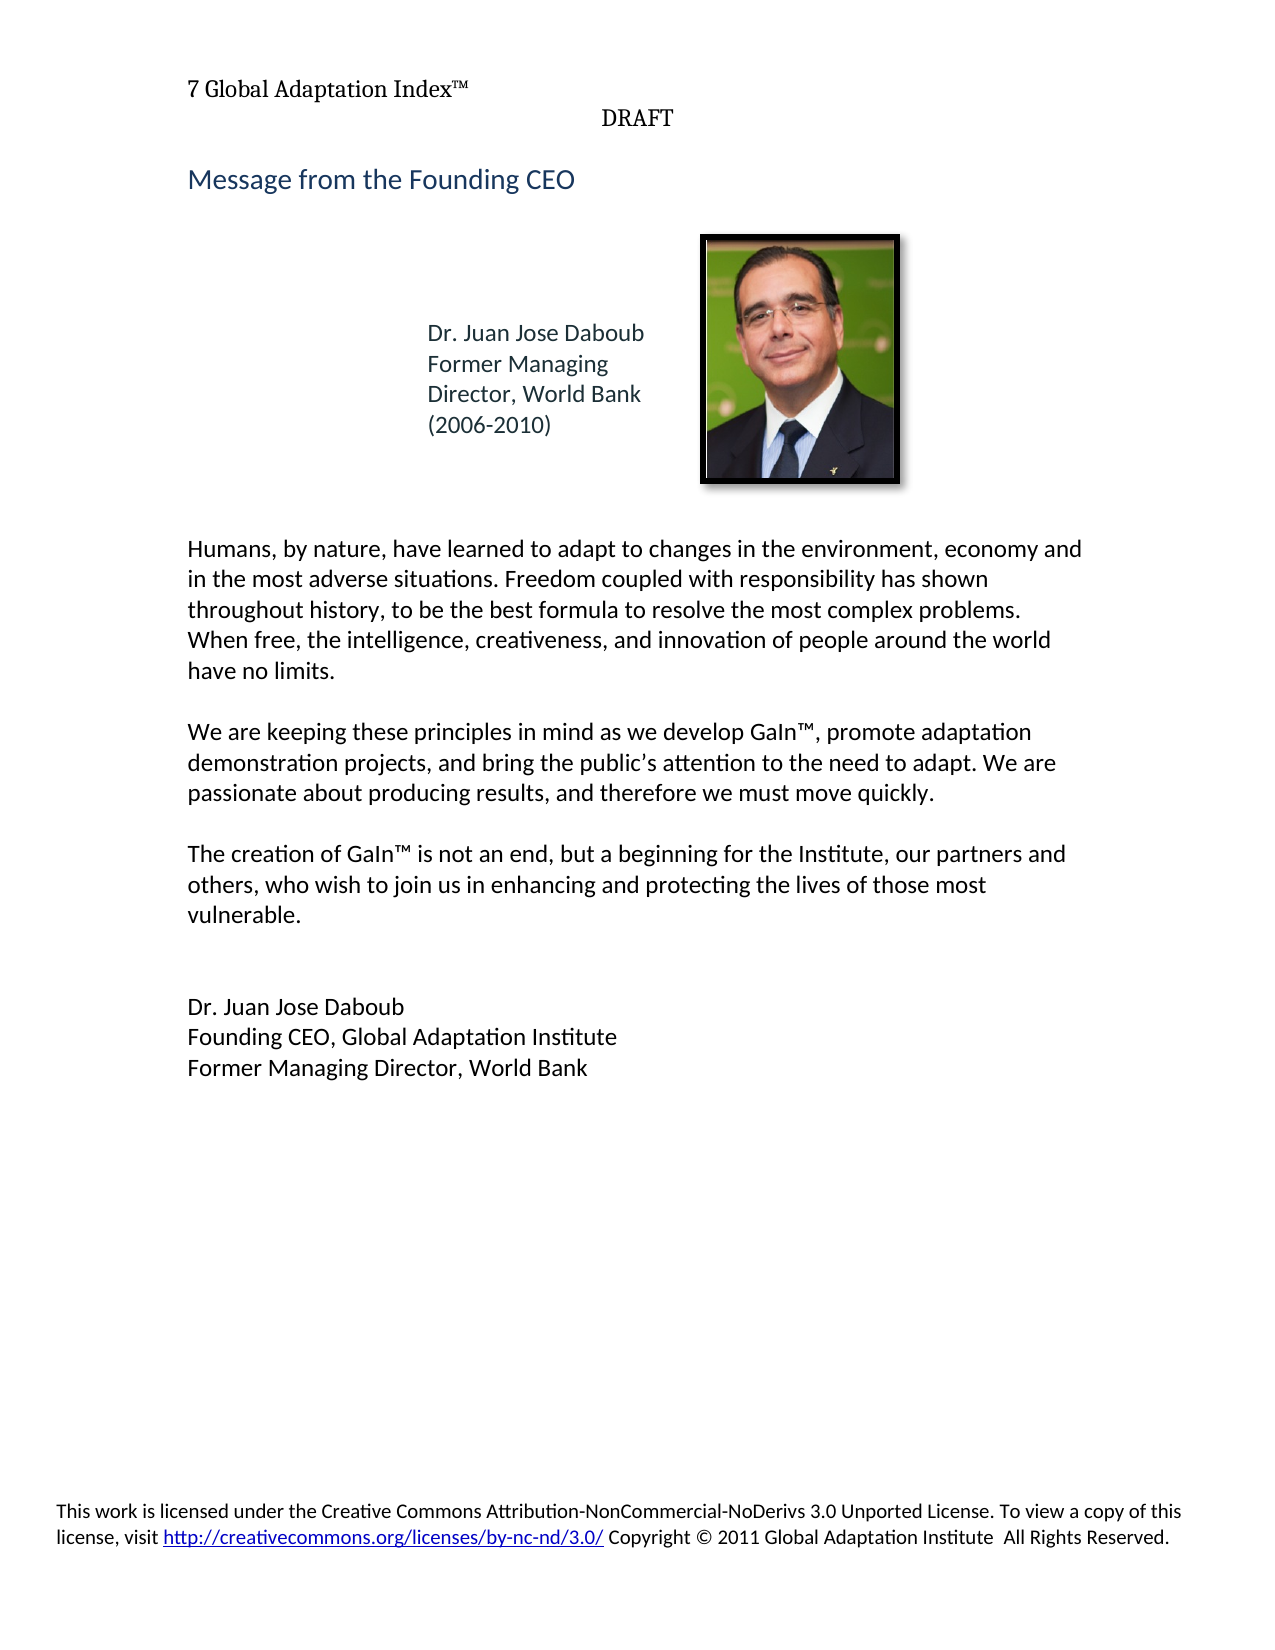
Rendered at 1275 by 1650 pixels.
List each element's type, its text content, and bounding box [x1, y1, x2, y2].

text Message from the Founding CEO [187, 161, 1087, 197]
text Dr. Juan Jose Daboub [187, 991, 1087, 1021]
picture [706, 240, 894, 478]
text The creation of GaIn™ is not an end, but a beginning for the Institute, our partners and others, who wish to join us in enhancing and protecting the lives of those most vulnerable. [187, 838, 1087, 930]
text Former Managing Director, World Bank [187, 1052, 1087, 1082]
text We are keeping these principles in mind as we develop GaIn™, promote adaptation demonstration projects, and bring the public’s attention to the need to adapt. We are passionate about producing results, and therefore we must move quickly. [187, 716, 1087, 808]
text Humans, by nature, have learned to adapt to changes in the environment, economy and in the most adverse situations. Freedom coupled with responsibility has shown throughout history, to be the best formula to resolve the most complex problems. When free, the intelligence, creativeness, and innovation of people around the world have no limits. [187, 533, 1087, 686]
text Founding CEO, Global Adaptation Institute [187, 1021, 1087, 1052]
